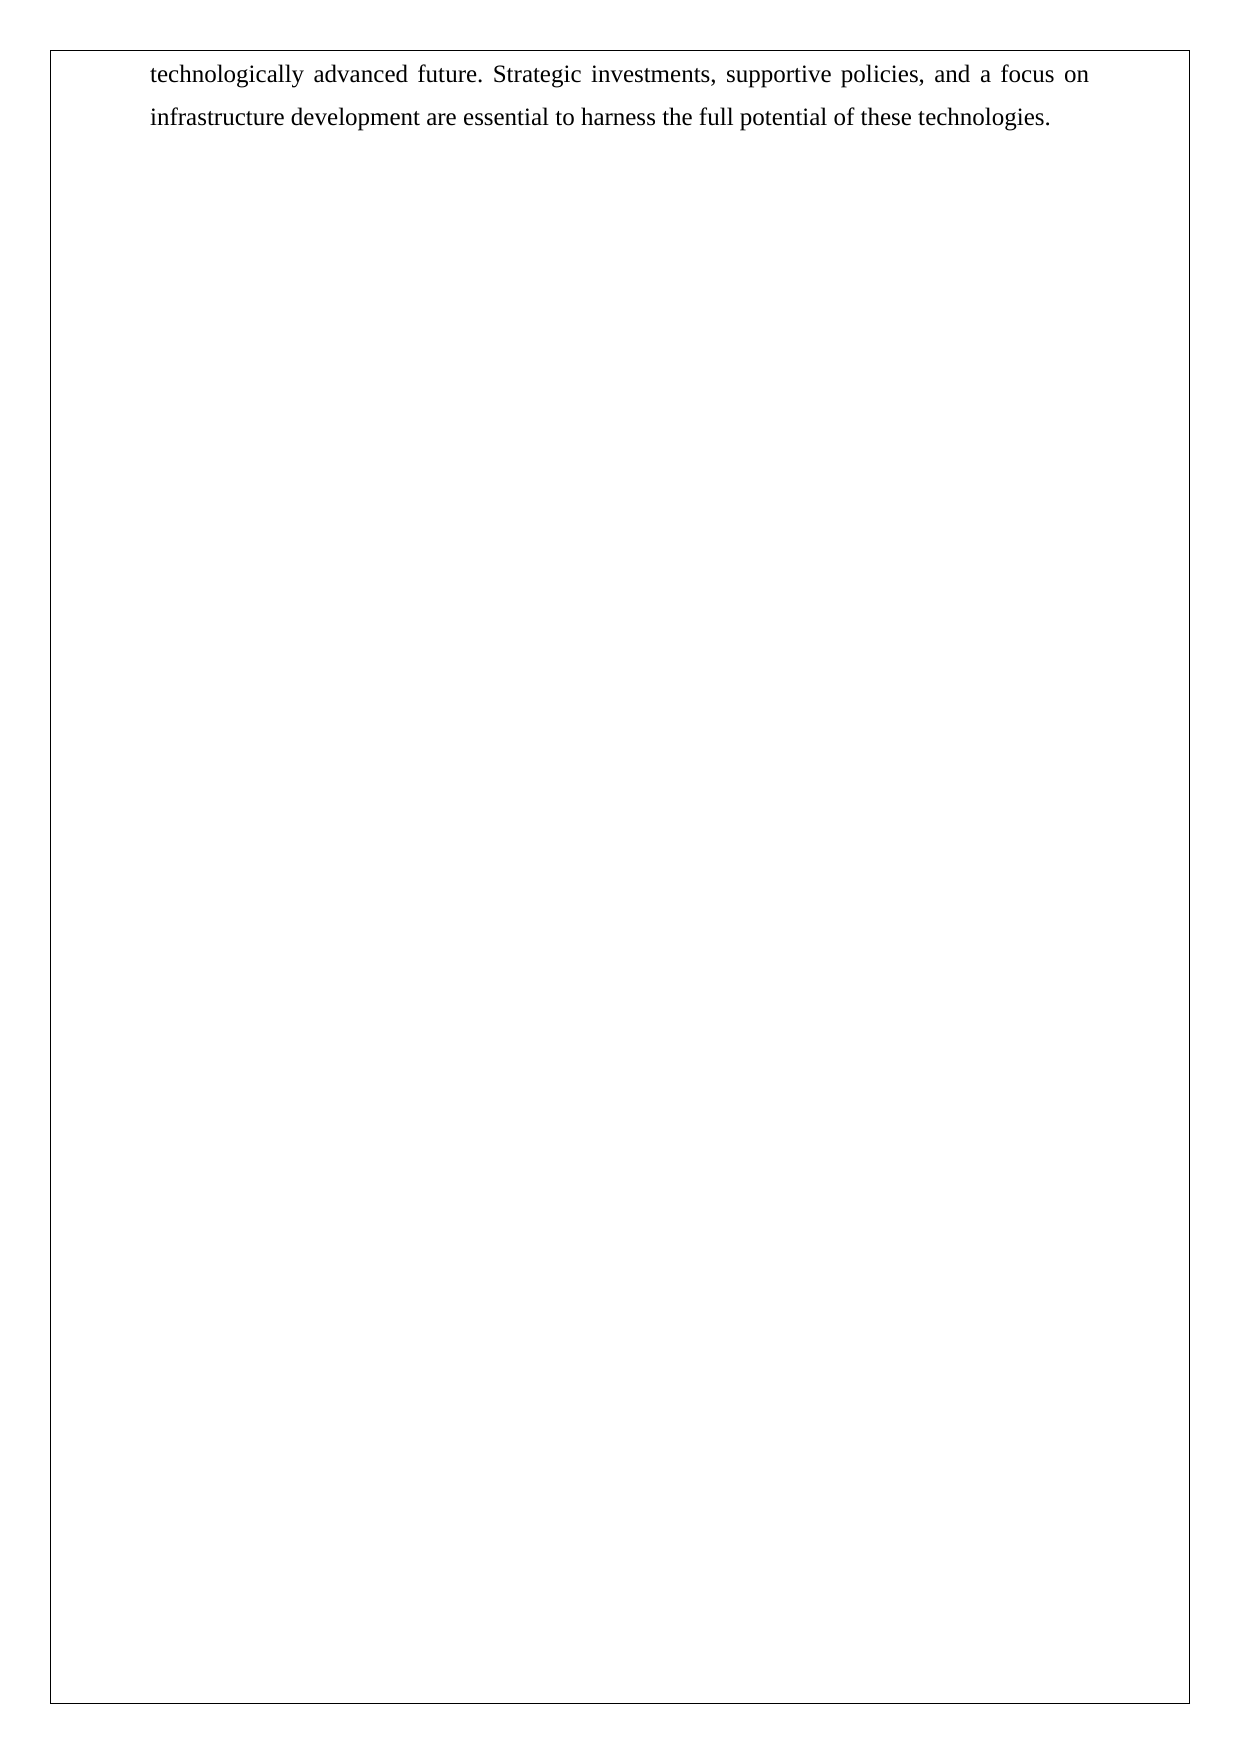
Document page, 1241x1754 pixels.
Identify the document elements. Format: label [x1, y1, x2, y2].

text [150, 59, 1090, 131]
